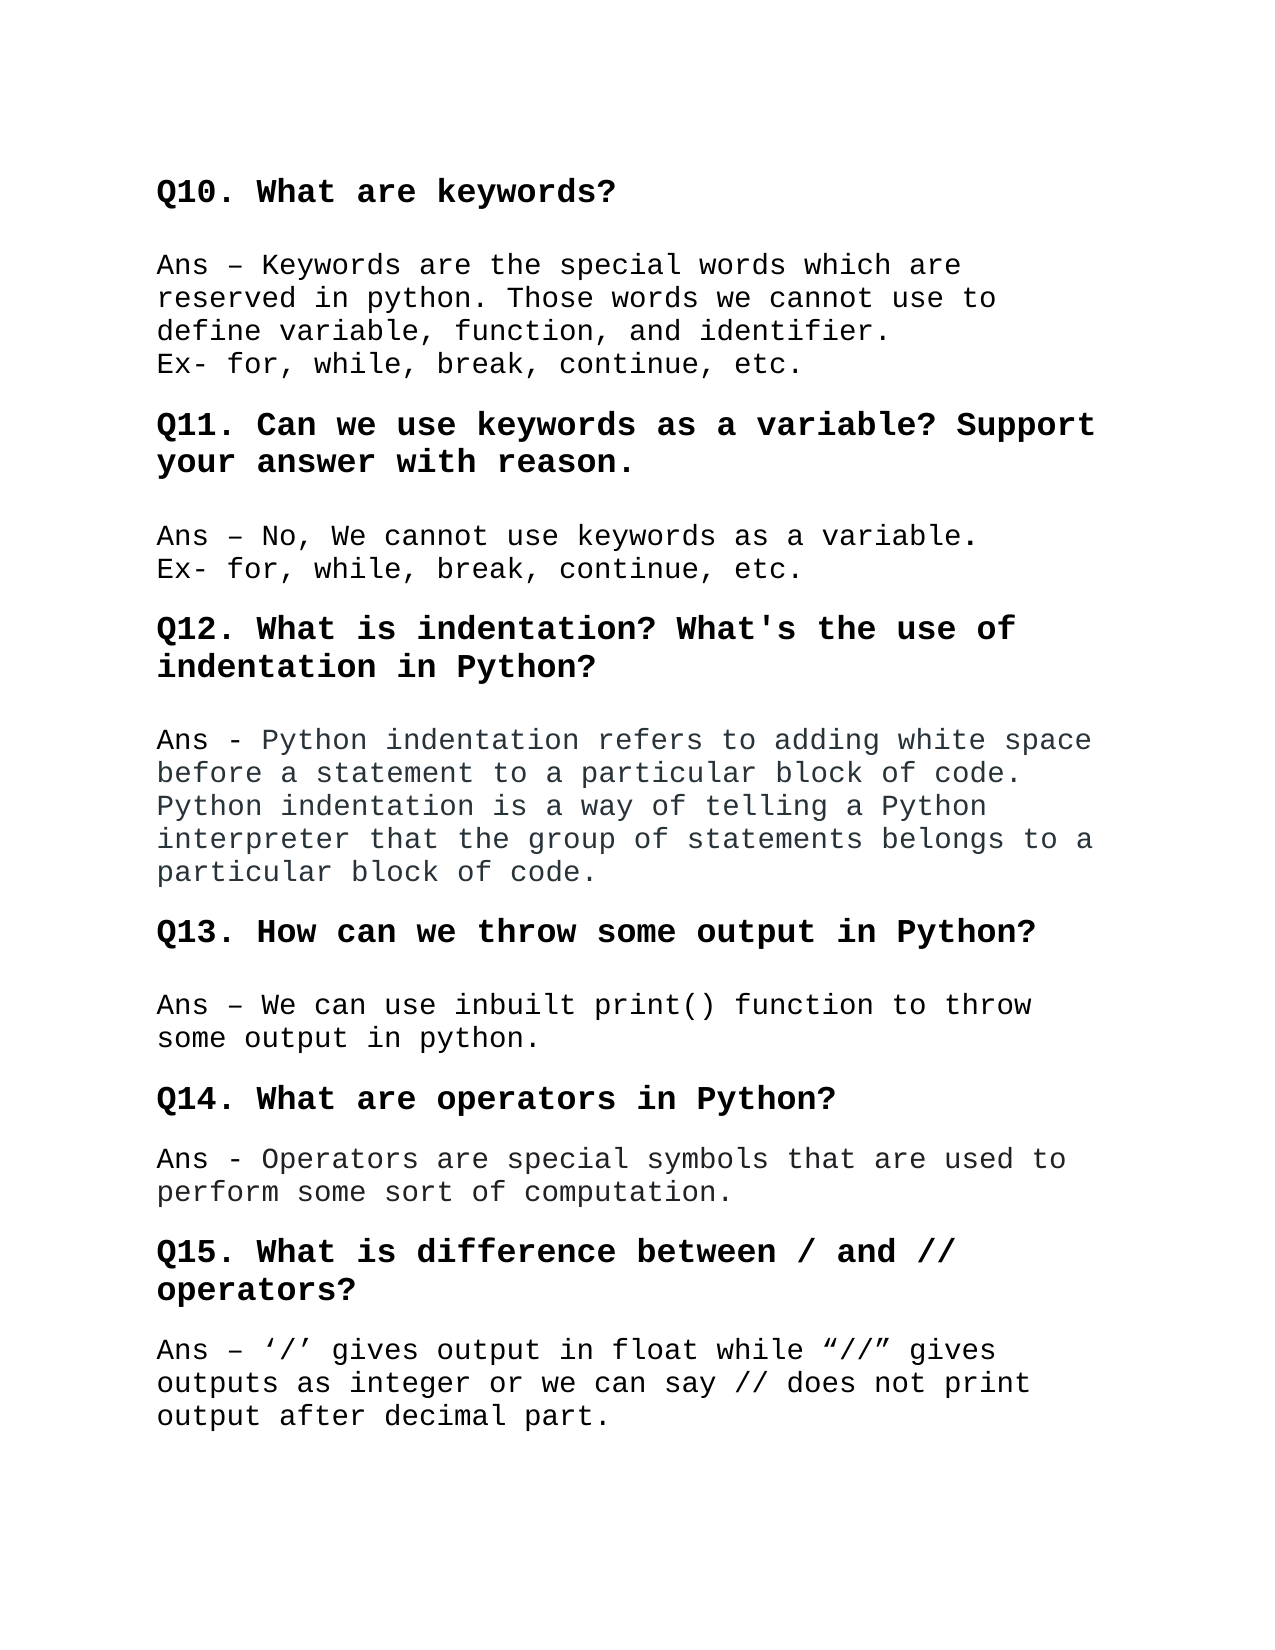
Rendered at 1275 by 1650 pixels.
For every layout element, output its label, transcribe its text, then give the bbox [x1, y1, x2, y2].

text Q13. How can we throw some output in Python? [156, 915, 1118, 953]
text Ans – ‘/’ gives output in float while “//” gives outputs as integer or we can say // does not print output after decimal part. [156, 1335, 1118, 1434]
text Ans - Operators are special symbols that are used to perform some sort of computation. [734, 1144, 1118, 1210]
text Ans – We can use inbuilt print() function to throw some output in python. [156, 991, 1118, 1057]
text Ans – Keywords are the special words which are reserved in python. Those words we cannot use to define variable, function, and identifier. [156, 250, 1118, 349]
text Ex- for, while, break, continue, etc. [156, 349, 1118, 382]
text Q15. What is difference between / and // operators? [156, 1235, 1118, 1310]
text Q14. What are operators in Python? [156, 1081, 1118, 1119]
text Python indentation is a way of telling a Python interpreter that the group of statements belongs to a particular block of code. [617, 791, 1118, 890]
text Ans - Python indentation refers to adding white space before a statement to a particular block of code. [1024, 725, 1118, 791]
text Ans – No, We cannot use keywords as a variable. [156, 521, 1118, 554]
text Q10. What are keywords? [156, 175, 1118, 213]
text Q11. Can we use keywords as a variable? Support your answer with reason. [156, 407, 1118, 483]
text Ex- for, while, break, continue, etc. [156, 554, 1118, 587]
text Q12. What is indentation? What's the use of indentation in Python? [156, 612, 1118, 687]
